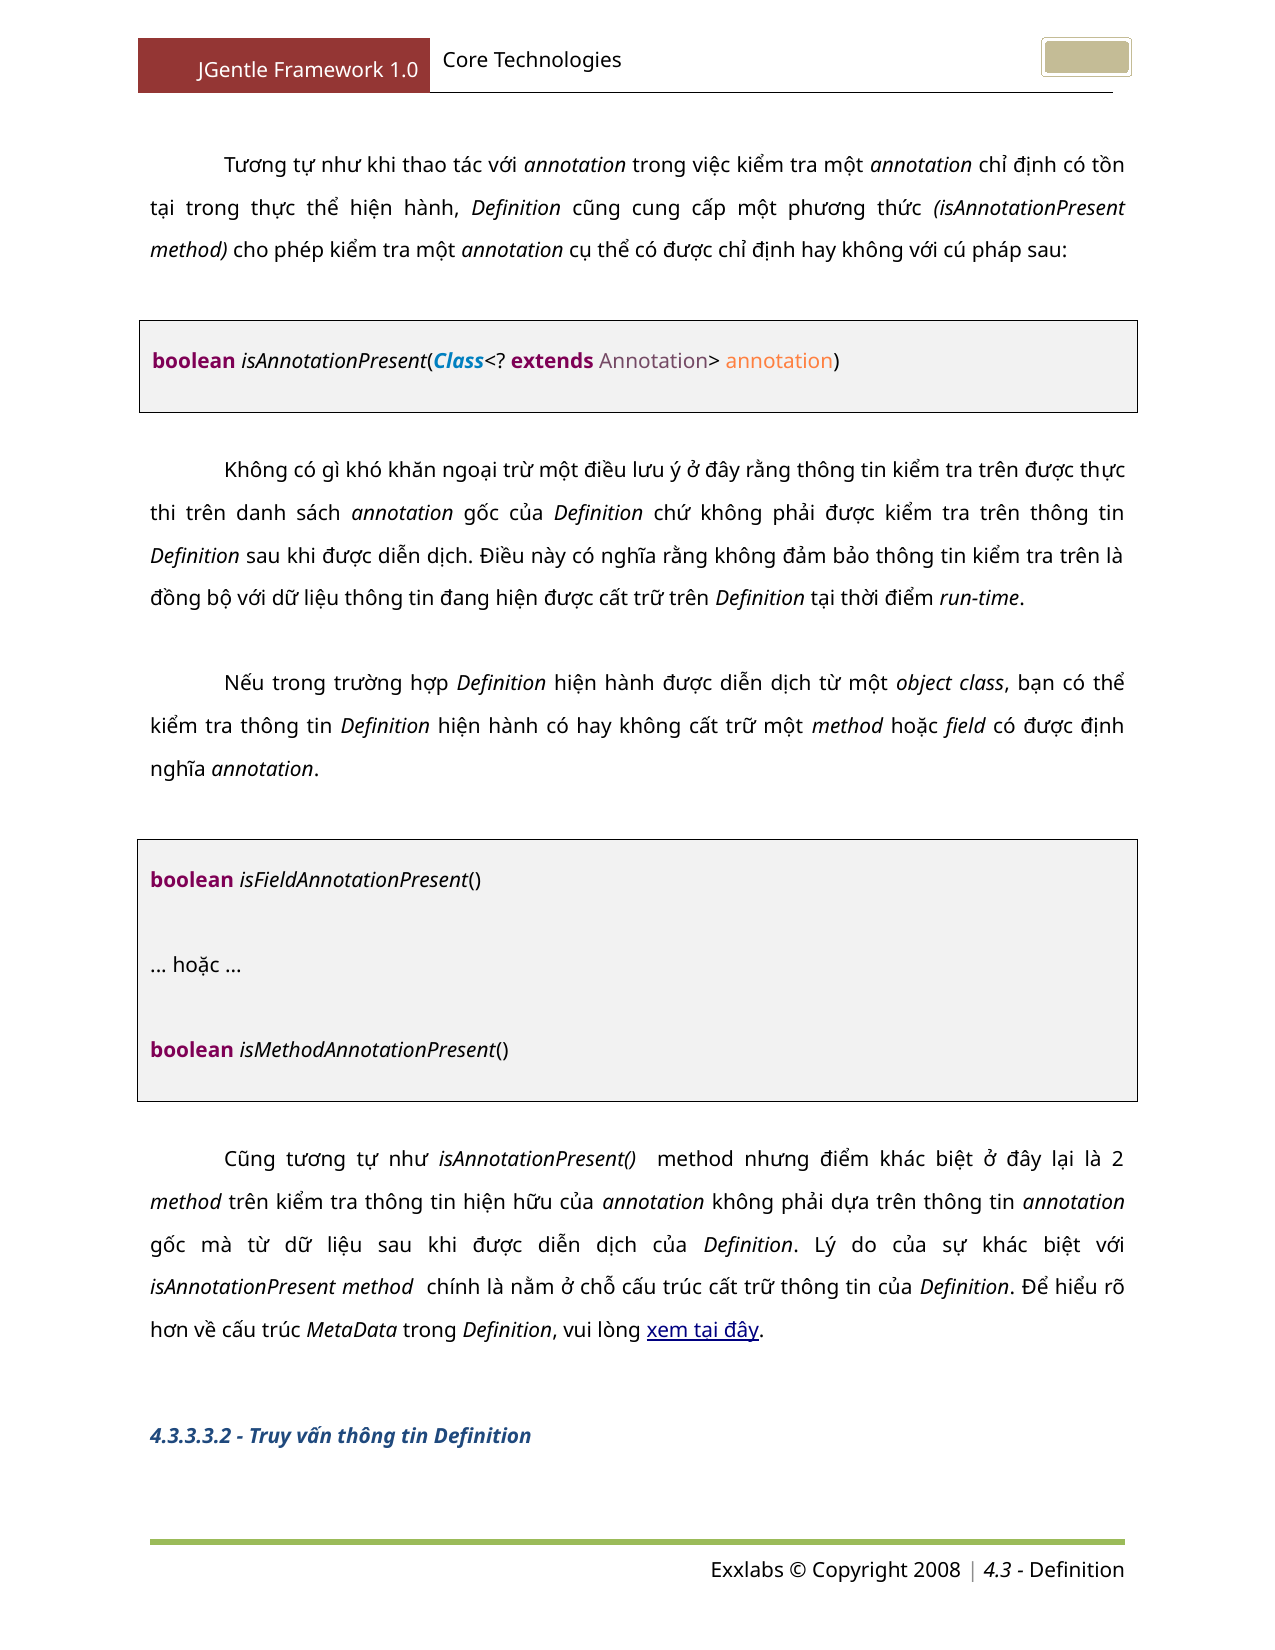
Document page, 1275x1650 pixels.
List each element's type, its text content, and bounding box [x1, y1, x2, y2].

table_header boolean isFieldAnnotationPresent() ... hoặc ... boolean isMethodAnnotationPresent() [138, 840, 1137, 1101]
text Cũng tương tự như isAnnotationPresent() method nhưng điểm khác biệt ở đây lại là 2 method trên kiểm tra thông tin hiện hữu của annotation không phải dựa trên thông tin annotation gốc mà từ dữ liệu sau khi được diễn dịch của Definition. Lý do của sự khác biệt với isAnnotationPresent method chính là nằm ở chỗ cấu trúc cất trữ thông tin của Definition. Để hiểu rõ hơn về cấu trúc MetaData trong Definition, vui lòng xem tại đây. [150, 1144, 1125, 1343]
text Tương tự như khi thao tác với annotation trong việc kiểm tra một annotation chỉ định có tồn tại trong thực thể hiện hành, Definition cũng cung cấp một phương thức (isAnnotationPresent method) cho phép kiểm tra một annotation cụ thể có được chỉ định hay không với cú pháp sau: [150, 150, 1125, 264]
table_header boolean isAnnotationPresent(Class<? extends Annotation> annotation) [140, 321, 1137, 412]
text Không có gì khó khăn ngoại trừ một điều lưu ý ở đây rằng thông tin kiểm tra trên được thực thi trên danh sách annotation gốc của Definition chứ không phải được kiểm tra trên thông tin Definition sau khi được diễn dịch. Điều này có nghĩa rằng không đảm bảo thông tin kiểm tra trên là đồng bộ với dữ liệu thông tin đang hiện được cất trữ trên Definition tại thời điểm run-time. [150, 456, 1125, 612]
text Nếu trong trường hợp Definition hiện hành được diễn dịch từ một object class, bạn có thể kiểm tra thông tin Definition hiện hành có hay không cất trữ một method hoặc field có được định nghĩa annotation. [150, 668, 1125, 782]
subtitle Truy vấn thông tin Definition [150, 1421, 1125, 1449]
